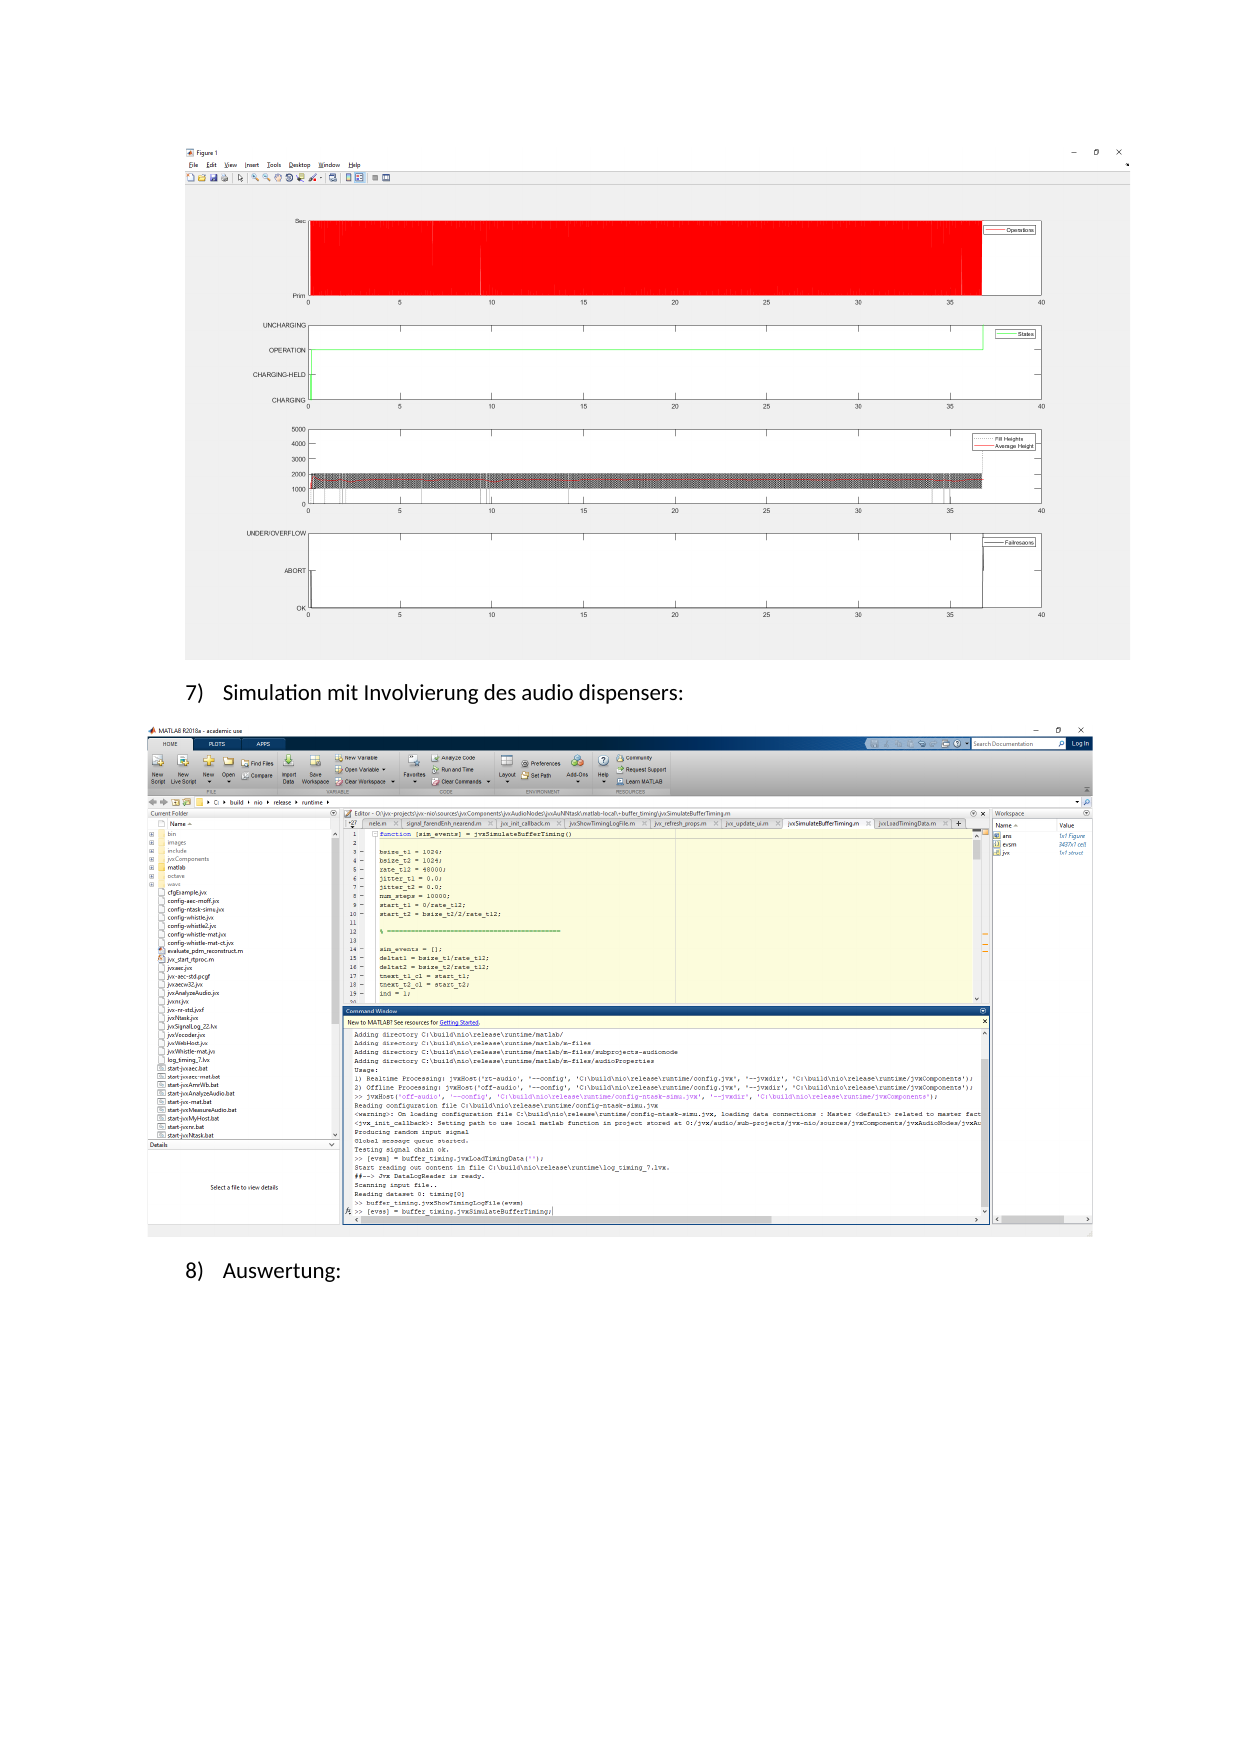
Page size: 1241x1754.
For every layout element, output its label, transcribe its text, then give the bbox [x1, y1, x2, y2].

picture [147, 725, 1093, 1237]
list Auswertung: [185, 1256, 1093, 1284]
list Simulation mit Involvierung des audio dispensers: [185, 678, 1093, 706]
picture [185, 147, 1130, 660]
